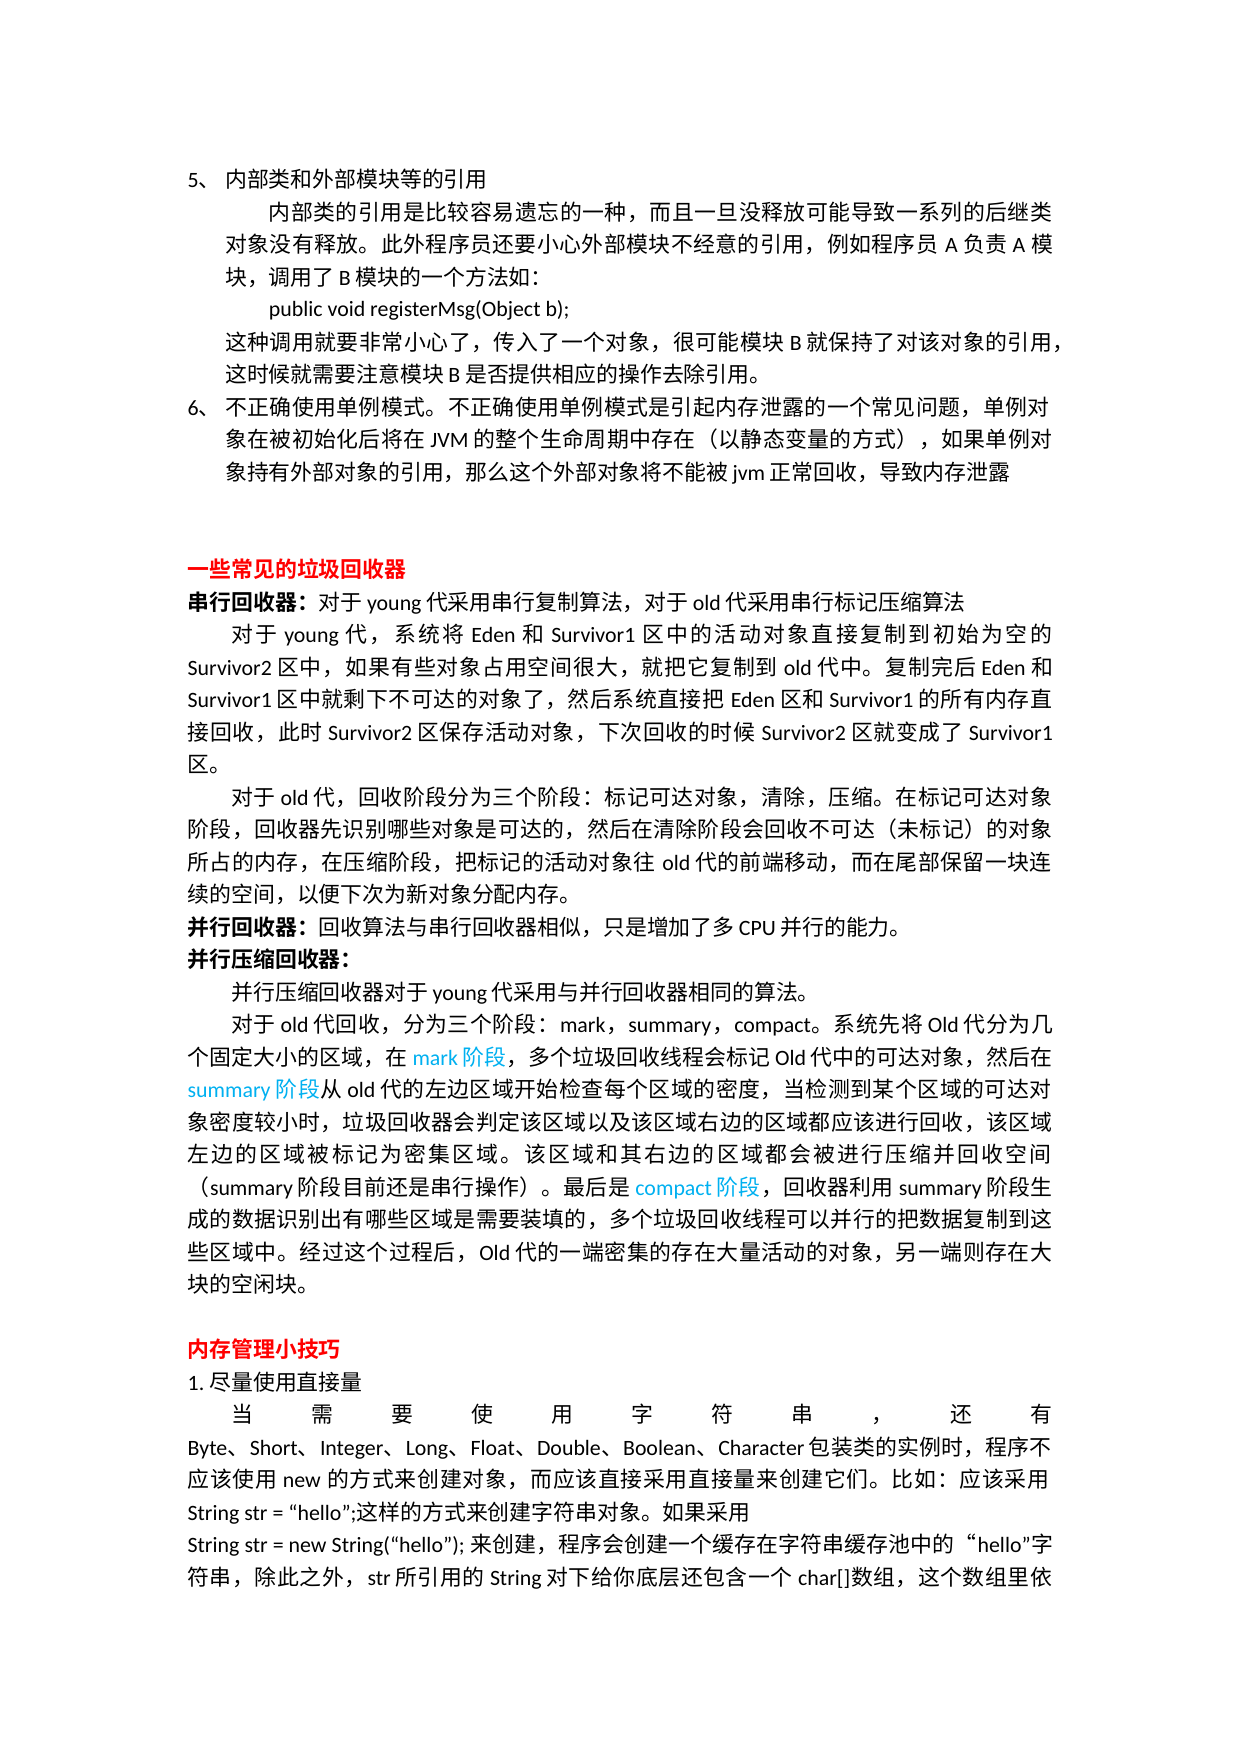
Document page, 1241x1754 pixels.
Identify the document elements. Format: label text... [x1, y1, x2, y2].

text 串行回收器：对于young代采用串行复制算法，对于old代采用串行标记压缩算法 [187, 584, 1053, 617]
text 对于old代，回收阶段分为三个阶段：标记可达对象，清除，压缩。在标记可达对象阶段，回收器先识别哪些对象是可达的，然后在清除阶段会回收不可达（未标记）的对象所占的内存，在压缩阶段，把标记的活动对象往old代的前端移动，而在尾部保留一块连续的空间，以便下次为新对象分配内存。 [187, 779, 1053, 909]
list public void registerMsg(Object b); [225, 292, 1053, 324]
text 对于young代，系统将Eden和Survivor1区中的活动对象直接复制到初始为空的Survivor2区中，如果有些对象占用空间很大，就把它复制到old代中。复制完后Eden和Survivor1区中就剩下不可达的对象了，然后系统直接把Eden区和Survivor1的所有内存直接回收，此时Survivor2区保存活动对象，下次回收的时候Survivor2区就变成了Survivor1区。 [187, 617, 1053, 779]
text 一些常见的垃圾回收器 [187, 552, 1053, 584]
list 不正确使用单例模式。不正确使用单例模式是引起内存泄露的一个常见问题，单例对象在被初始化后将在JVM的整个生命周期中存在（以静态变量的方式），如果单例对象持有外部对象的引用，那么这个外部对象将不能被jvm正常回收，导致内存泄露 [187, 389, 1053, 487]
list 内部类的引用是比较容易遗忘的一种，而且一旦没释放可能导致一系列的后继类对象没有释放。此外程序员还要小心外部模块不经意的引用，例如程序员A 负责A 模块，调用了B 模块的一个方法如： [225, 194, 1053, 292]
list 尽量使用直接量 [187, 1364, 1053, 1397]
text 并行回收器：回收算法与串行回收器相似，只是增加了多CPU并行的能力。 [187, 909, 1053, 942]
text 并行压缩回收器对于young代采用与并行回收器相同的算法。 [187, 974, 1053, 1007]
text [187, 1527, 1053, 1592]
list 当需要使用字符串，还有Byte、Short、Integer、Long、Float、Double、Boolean、Character包装类的实例时，程序不应该使用new 的方式来创建对象，而应该直接采用直接量来创建它们。比如：应该采用String str = “hello”;这样的方式来创建字符串对象。如果采用 [187, 1397, 1053, 1527]
list 这种调用就要非常小心了，传入了一个对象，很可能模块B就保持了对该对象的引用，这时候就需要注意模块B 是否提供相应的操作去除引用。 [225, 324, 1053, 389]
list 内部类和外部模块等的引用 [187, 162, 1053, 194]
text 对于old代回收，分为三个阶段：mark，summary，compact。系统先将Old代分为几个固定大小的区域，在mark阶段，多个垃圾回收线程会标记Old代中的可达对象，然后在summary阶段从old代的左边区域开始检查每个区域的密度，当检测到某个区域的可达对象密度较小时，垃圾回收器会判定该区域以及该区域右边的区域都应该进行回收，该区域左边的区域被标记为密集区域。该区域和其右边的区域都会被进行压缩并回收空间（summary阶段目前还是串行操作）。最后是compact阶段，回收器利用summary阶段生成的数据识别出有哪些区域是需要装填的，多个垃圾回收线程可以并行的把数据复制到这些区域中。经过这个过程后，Old代的一端密集的存在大量活动的对象，另一端则存在大块的空闲块。 [187, 1007, 1053, 1299]
text 内存管理小技巧 [187, 1332, 1053, 1364]
text 并行压缩回收器： [187, 942, 1053, 974]
